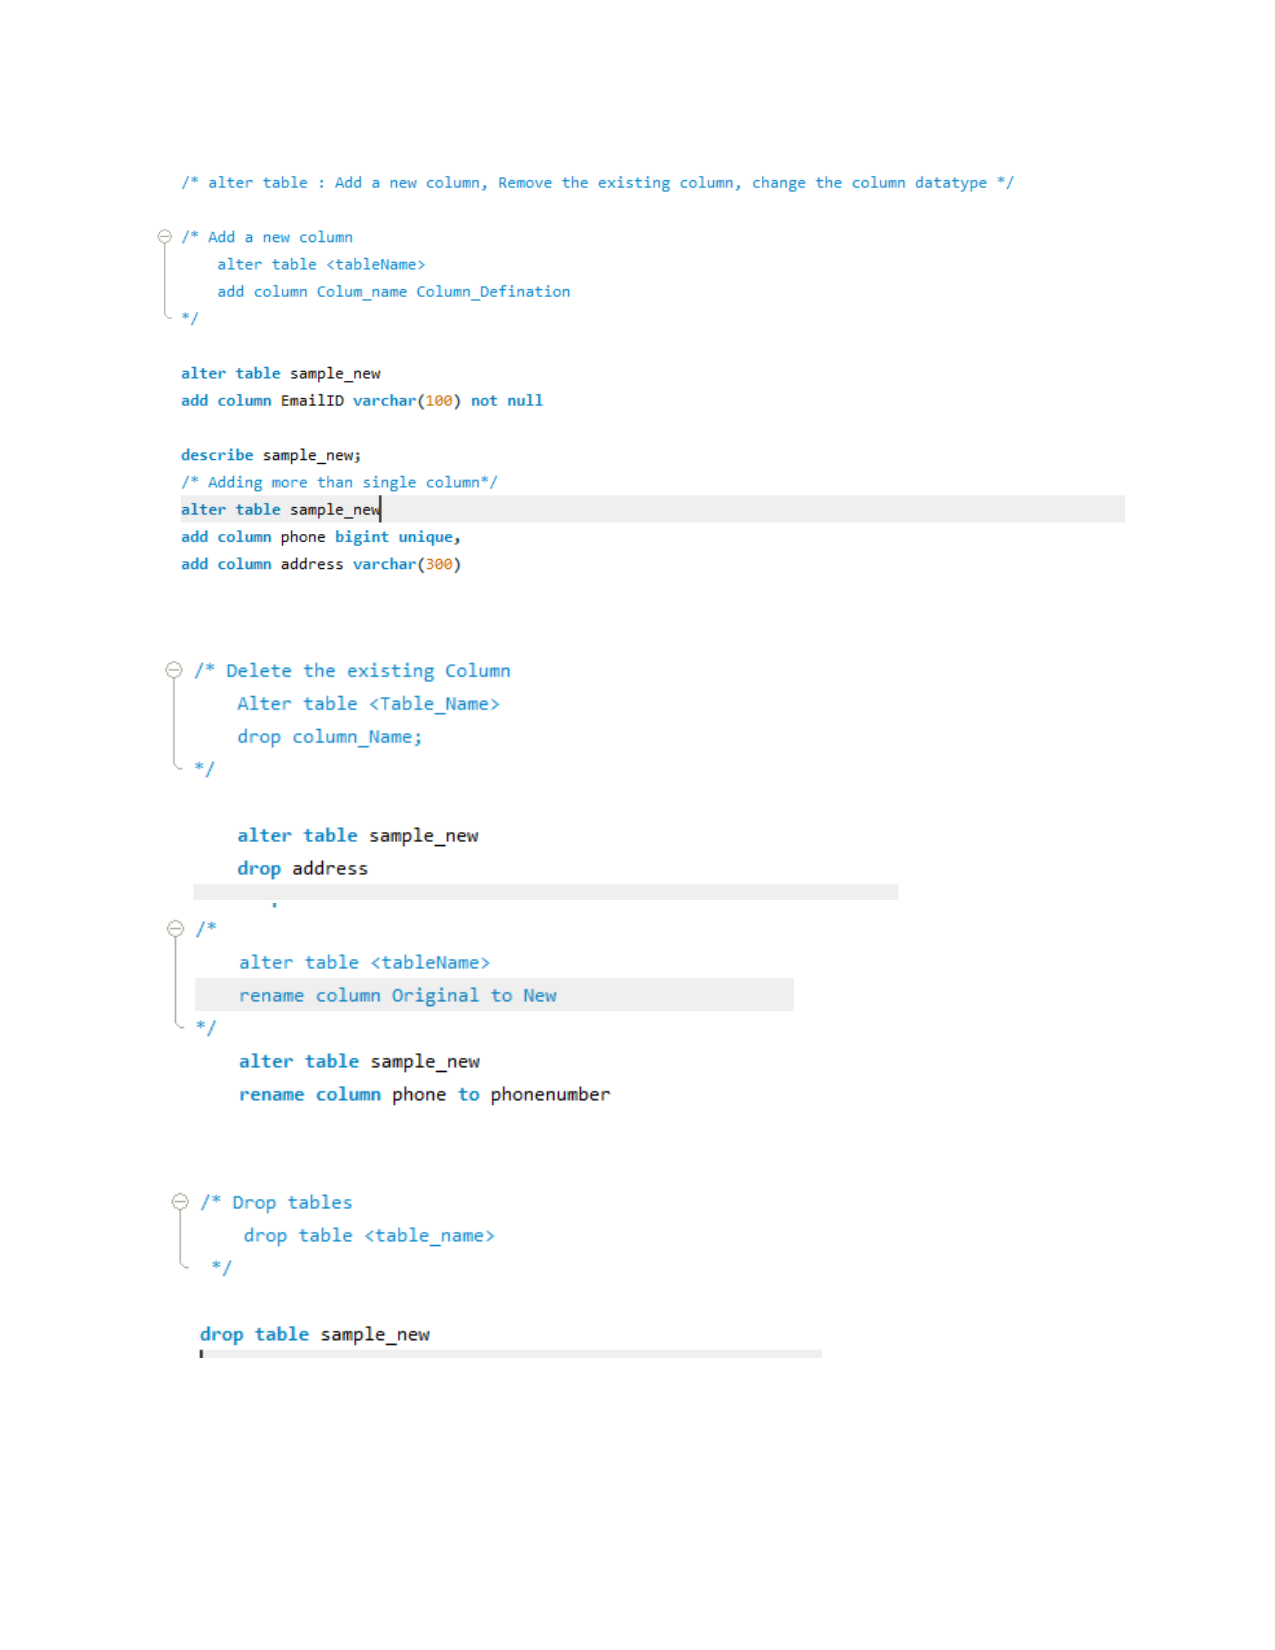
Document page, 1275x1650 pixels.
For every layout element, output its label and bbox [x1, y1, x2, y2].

picture [150, 627, 899, 900]
picture [150, 1176, 822, 1358]
picture [150, 903, 794, 1173]
picture [150, 150, 1125, 594]
